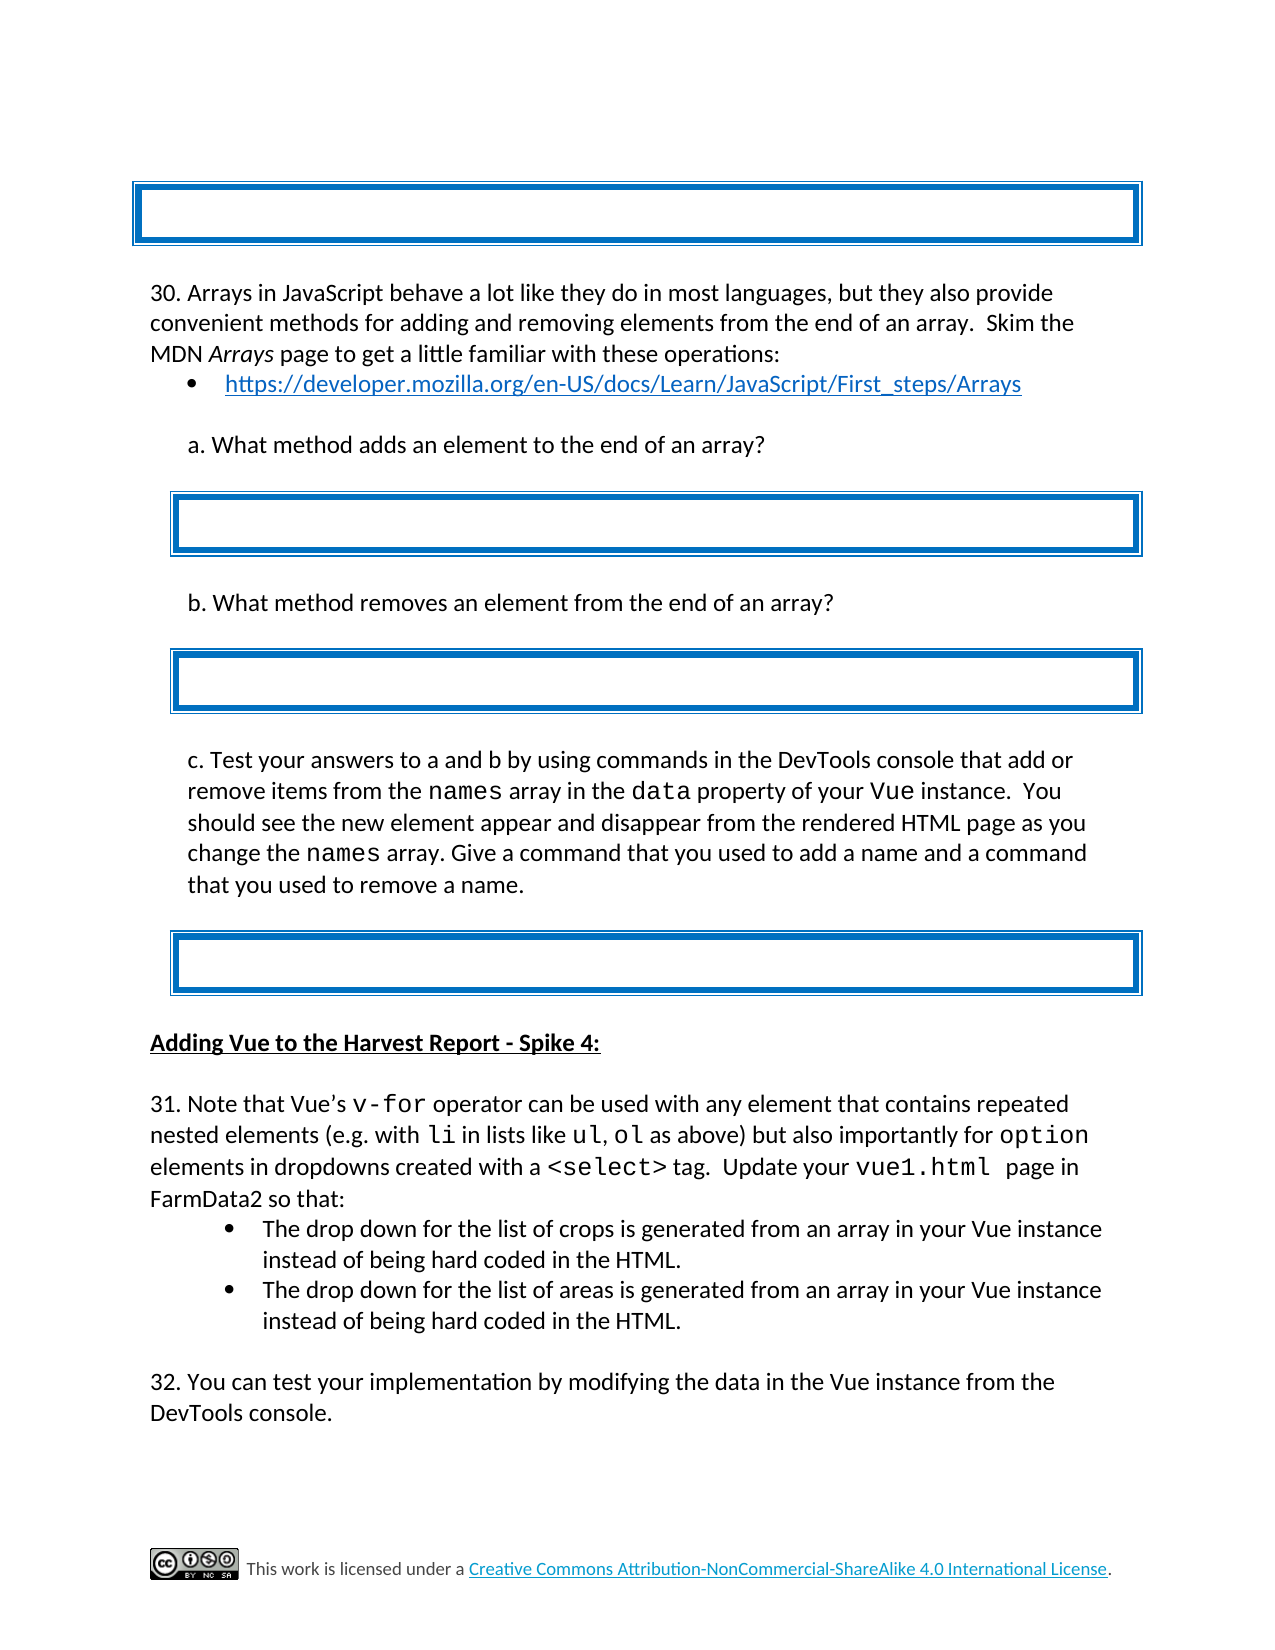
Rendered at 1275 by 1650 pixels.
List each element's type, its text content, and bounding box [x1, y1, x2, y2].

text 31. Note that Vue’s v-for operator can be used with any element that contains repeated nested elements (e.g. with li in lists like ul, ol as above) but also importantly for option elements in dropdowns created with a <select> tag. Update your vue1.html page in FarmData2 so that: [150, 1088, 1125, 1213]
text 30. Arrays in JavaScript behave a lot like they do in most languages, but they also provide convenient methods for adding and removing elements from the end of an array. Skim the MDN Arrays page to get a little familiar with these operations: [150, 277, 1125, 368]
text 32. You can test your implementation by modifying the data in the Vue instance from the DevTools console. [150, 1366, 1125, 1427]
list The drop down for the list of areas is generated from an array in your Vue instance instead of being hard coded in the HTML. [225, 1274, 1125, 1336]
picture [150, 1548, 239, 1580]
text Adding Vue to the Harvest Report - Spike 4: [150, 1027, 1125, 1057]
list https://developer.mozilla.org/en-US/docs/Learn/JavaScript/First_steps/Arrays [187, 368, 1125, 399]
text b. What method removes an element from the end of an array? [150, 587, 1125, 618]
list The drop down for the list of crops is generated from an array in your Vue instance instead of being hard coded in the HTML. [225, 1213, 1125, 1274]
text c. Test your answers to a and b by using commands in the DevTools console that add or remove items from the names array in the data property of your Vue instance. You should see the new element appear and disappear from the rendered HTML page as you change the names array. Give a command that you used to add a name and a command that you used to remove a name. [187, 744, 1125, 900]
text a. What method adds an element to the end of an array? [150, 429, 1125, 460]
